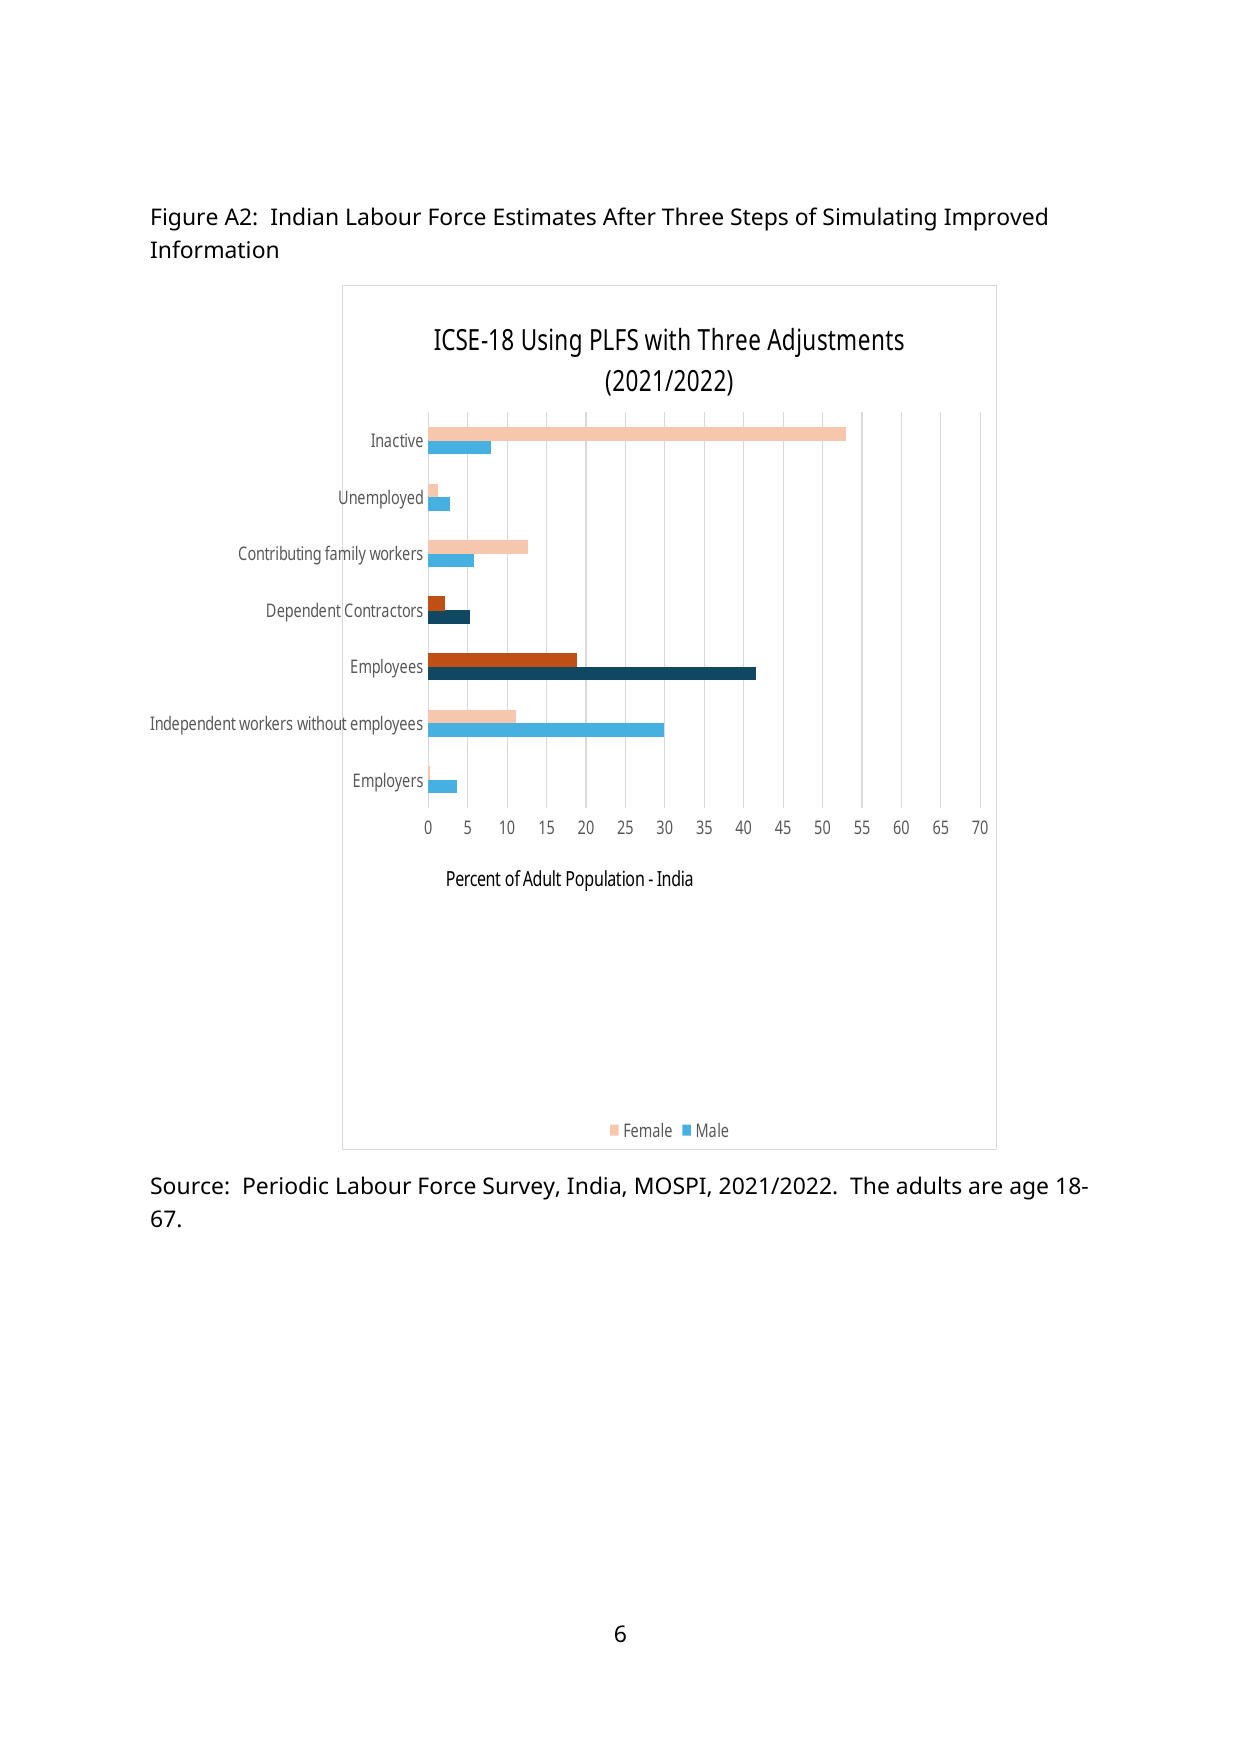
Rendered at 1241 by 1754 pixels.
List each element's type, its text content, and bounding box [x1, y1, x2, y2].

text Figure A2: Indian Labour Force Estimates After Three Steps of Simulating Improved Information [150, 200, 1090, 265]
text Source: Periodic Labour Force Survey, India, MOSPI, 2021/2022. The adults are age 18-67. [150, 1169, 1090, 1234]
